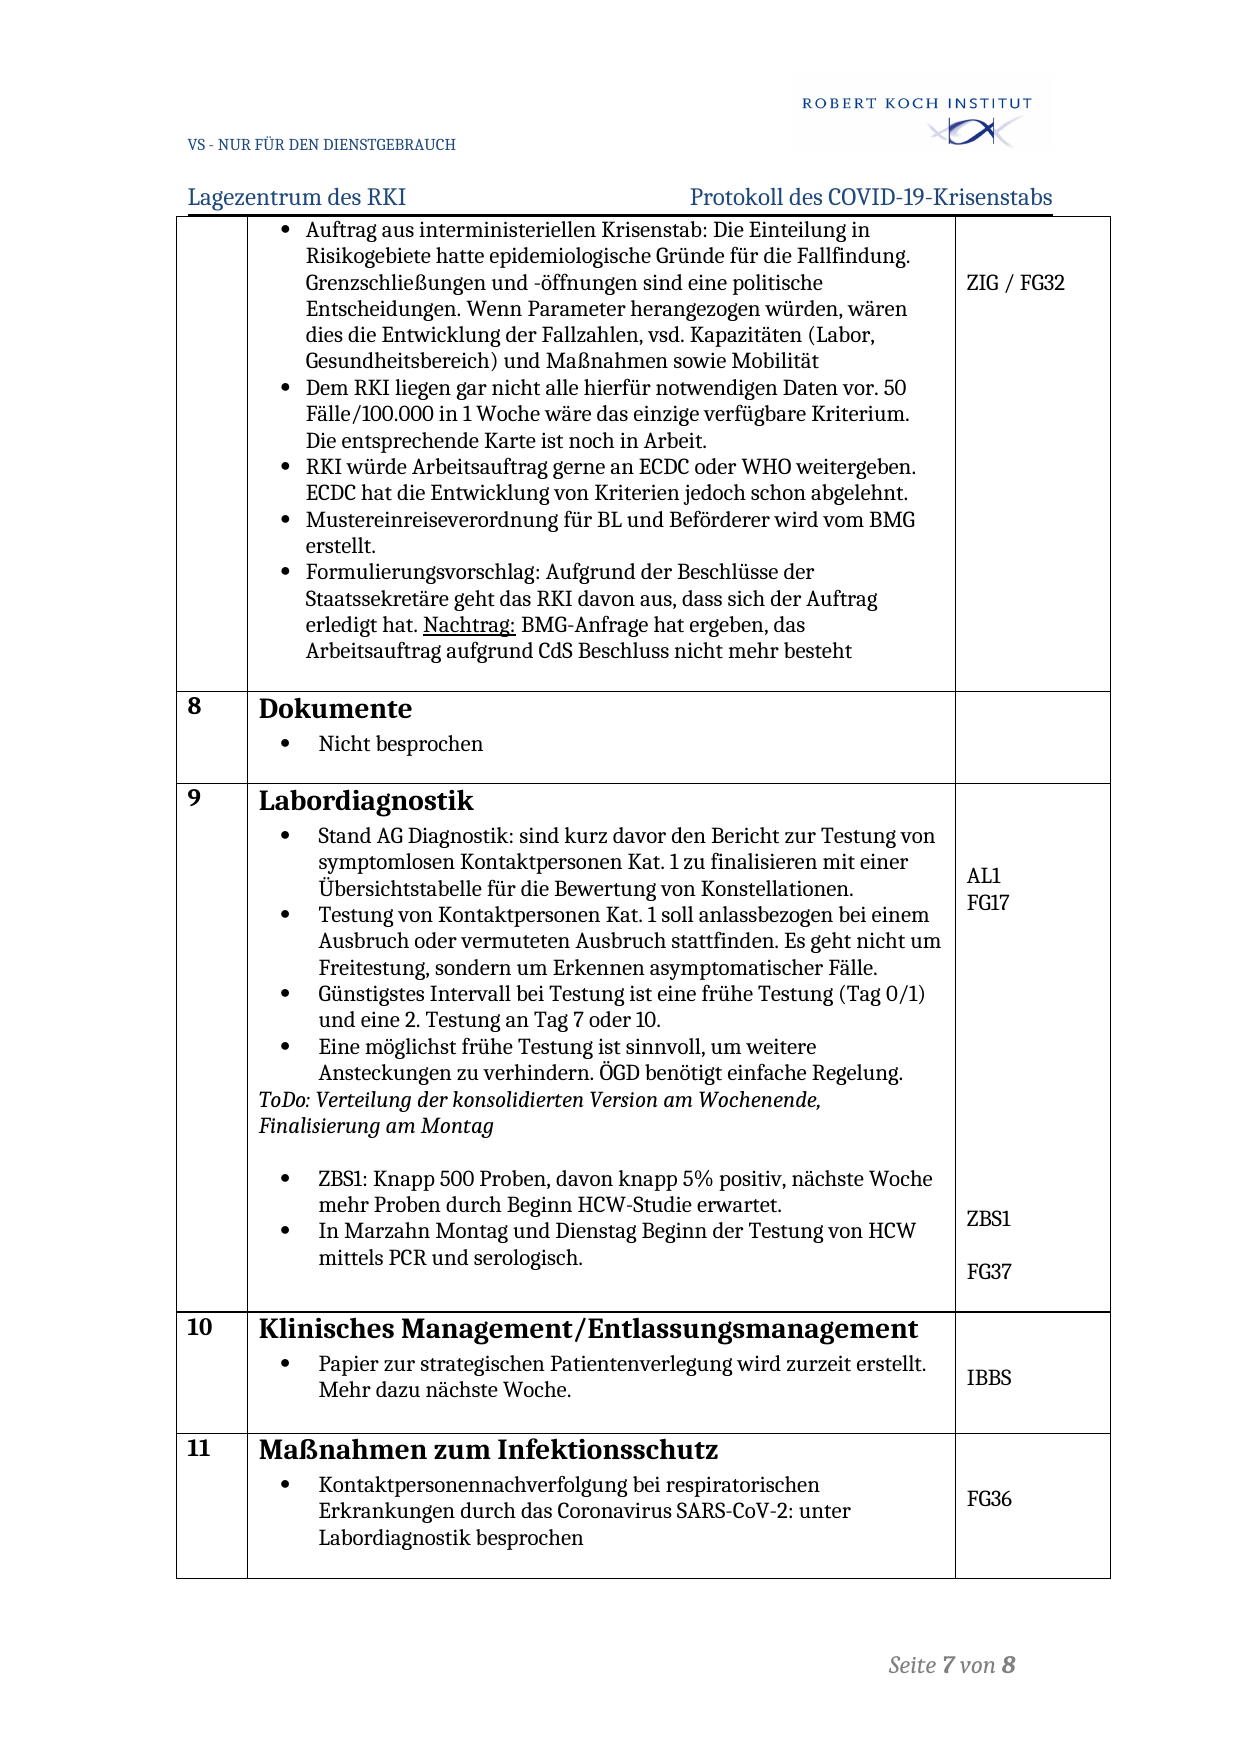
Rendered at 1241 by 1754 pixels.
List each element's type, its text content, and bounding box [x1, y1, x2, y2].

table_cell Klinisches Management/Entlassungsmanagement Papier zur strategischen Patientenverlegung wird zurzeit erstellt. Mehr dazu nächste Woche. [248, 1313, 955, 1432]
table_cell 10 [177, 1313, 247, 1432]
table_cell 8 [177, 692, 247, 783]
picture [794, 73, 1053, 151]
table_cell Dokumente Nicht besprochen [248, 692, 955, 783]
table_cell 9 [177, 784, 247, 1311]
table_cell [956, 692, 1110, 783]
table_cell 7 [177, 217, 247, 691]
table_cell AL1 FG17 ZBS1 FG37 [956, 784, 1110, 1311]
table_cell Labordiagnostik Stand AG Diagnostik: sind kurz davor den Bericht zur Testung von symptomlosen Kontaktpersonen Kat. 1 zu finalisieren mit einer Übersichtstabelle für die Bewertung von Konstellationen. Testung von Kontaktpersonen Kat. 1 soll anlassbezogen bei einem Ausbruch oder vermuteten Ausbruch stattfinden. Es geht nicht um Freitestung, sondern um Erkennen asymptomatischer Fälle. Günstigstes Intervall bei Testung ist eine frühe Testung (Tag 0/1) und eine 2. Testung an Tag 7 oder 10. Eine möglichst frühe Testung ist sinnvoll, um weitere Ansteckungen zu verhindern. ÖGD benötigt einfache Regelung. ToDo: Verteilung der konsolidierten Version am Wochenende, Finalisierung am Montag ZBS1: Knapp 500 Proben, davon knapp 5% positiv, nächste Woche mehr Proben durch Beginn HCW-Studie erwartet. In Marzahn Montag und Dienstag Beginn der Testung von HCW mittels PCR und serologisch. [248, 784, 955, 1311]
table_cell IBBS [956, 1313, 1110, 1432]
table_cell 11 [177, 1434, 247, 1577]
table_cell Alle FG32 ZIG / FG32 [956, 217, 1110, 691]
table_cell FG36 [956, 1434, 1110, 1577]
table_cell Maßnahmen zum Infektionsschutz Kontaktpersonennachverfolgung bei respiratorischen Erkrankungen durch das Coronavirus SARS-CoV-2: unter Labordiagnostik besprochen [248, 1434, 955, 1577]
